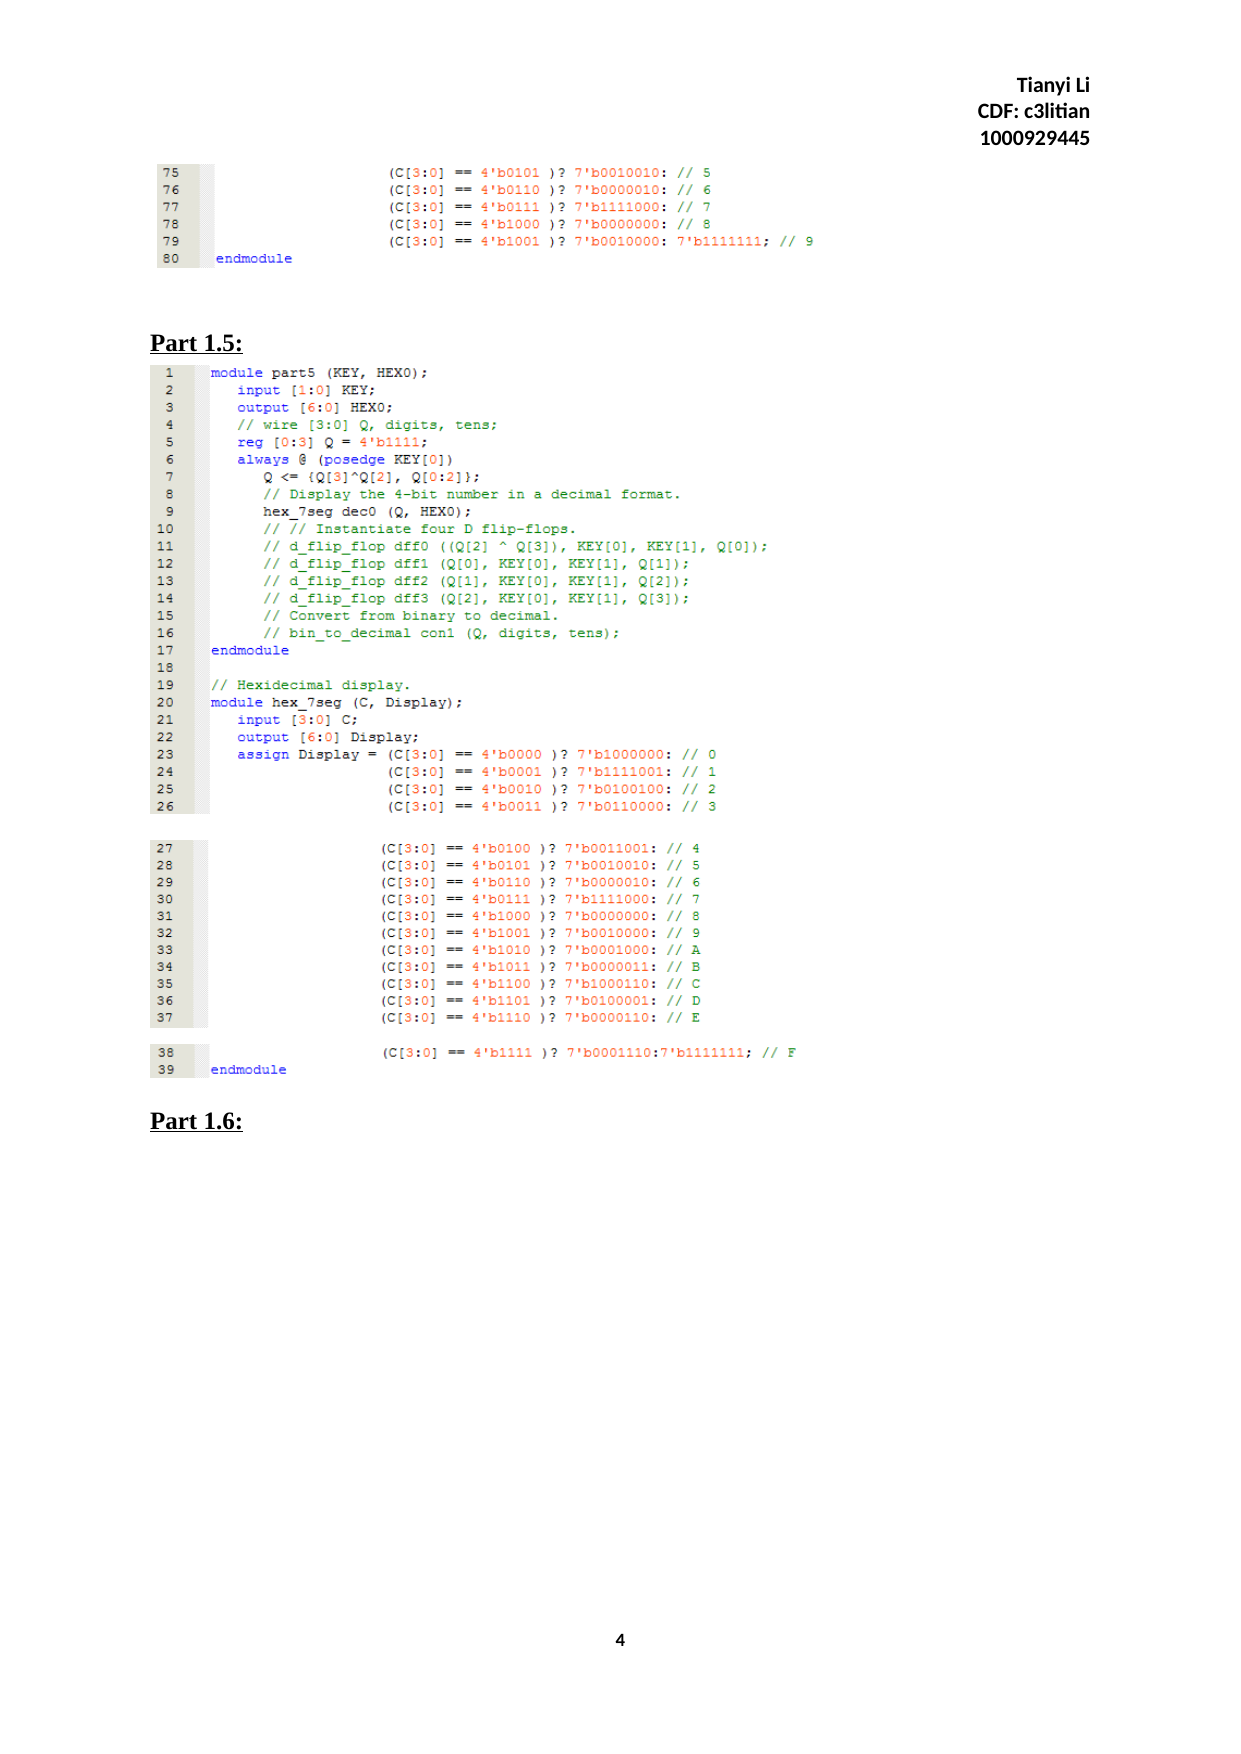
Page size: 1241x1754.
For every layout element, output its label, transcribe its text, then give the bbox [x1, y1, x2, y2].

picture [150, 365, 807, 814]
picture [150, 1044, 837, 1078]
text Part 1.5: [150, 325, 1090, 359]
picture [150, 840, 788, 1028]
picture [157, 164, 869, 268]
text Part 1.6: [150, 1103, 1090, 1137]
